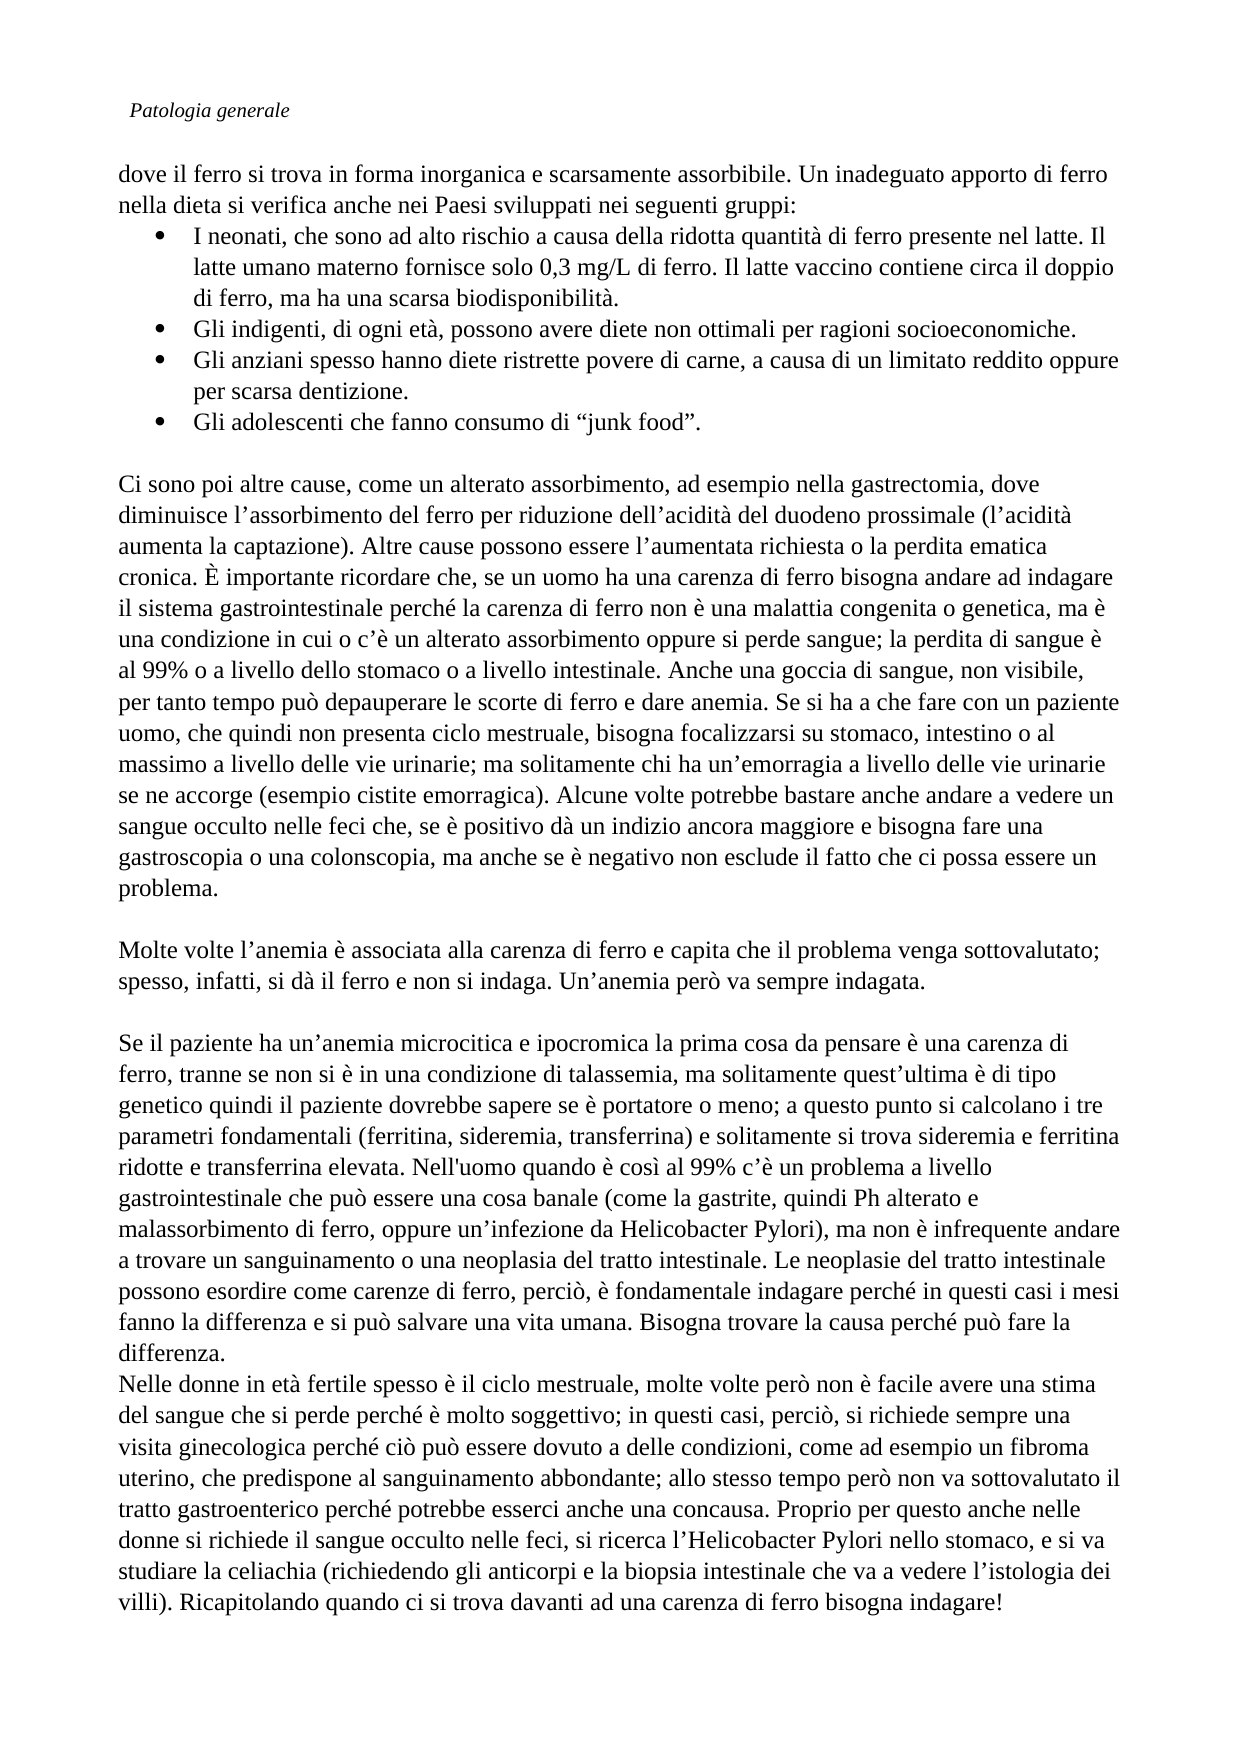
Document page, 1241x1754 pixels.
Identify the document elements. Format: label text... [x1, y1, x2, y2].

list I neonati, che sono ad alto rischio a causa della ridotta quantità di ferro presente nel latte. Il latte umano materno fornisce solo 0,3 mg/L di ferro. Il latte vaccino contiene circa il doppio di ferro, ma ha una scarsa biodisponibilità. [156, 221, 1122, 312]
text Molte volte l’anemia è associata alla carenza di ferro e capita che il problema venga sottovalutato; spesso, infatti, si dà il ferro e non si indaga. Un’anemia però va sempre indagata. [118, 935, 1122, 995]
text Se il paziente ha un’anemia microcitica e ipocromica la prima cosa da pensare è una carenza di ferro, tranne se non si è in una condizione di talassemia, ma solitamente quest’ultima è di tipo genetico quindi il paziente dovrebbe sapere se è portatore o meno; a questo punto si calcolano i tre parametri fondamentali (ferritina, sideremia, transferrina) e solitamente si trova sideremia e ferritina ridotte e transferrina elevata. Nell'uomo quando è così al 99% c’è un problema a livello gastrointestinale che può essere una cosa banale (come la gastrite, quindi Ph alterato e malassorbimento di ferro, oppure un’infezione da Helicobacter Pylori), ma non è infrequente andare a trovare un sanguinamento o una neoplasia del tratto intestinale. Le neoplasie del tratto intestinale possono esordire come carenze di ferro, perciò, è fondamentale indagare perché in questi casi i mesi fanno la differenza e si può salvare una vita umana. Bisogna trovare la causa perché può fare la differenza. [118, 1028, 1122, 1367]
text Ci sono poi altre cause, come un alterato assorbimento, ad esempio nella gastrectomia, dove diminuisce l’assorbimento del ferro per riduzione dell’acidità del duodeno prossimale (l’acidità aumenta la captazione). Altre cause possono essere l’aumentata richiesta o la perdita ematica cronica. È importante ricordare che, se un uomo ha una carenza di ferro bisogna andare ad indagare il sistema gastrointestinale perché la carenza di ferro non è una malattia congenita o genetica, ma è una condizione in cui o c’è un alterato assorbimento oppure si perde sangue; la perdita di sangue è al 99% o a livello dello stomaco o a livello intestinale. Anche una goccia di sangue, non visibile, per tanto tempo può depauperare le scorte di ferro e dare anemia. Se si ha a che fare con un paziente uomo, che quindi non presenta ciclo mestruale, bisogna focalizzarsi su stomaco, intestino o al massimo a livello delle vie urinarie; ma solitamente chi ha un’emorragia a livello delle vie urinarie se ne accorge (esempio cistite emorragica). Alcune volte potrebbe bastare anche andare a vedere un sangue occulto nelle feci che, se è positivo dà un indizio ancora maggiore e bisogna fare una gastroscopia o una colonscopia, ma anche se è negativo non esclude il fatto che ci possa essere un problema. [118, 469, 1122, 902]
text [118, 159, 1122, 219]
list Gli adolescenti che fanno consumo di “junk food”. [156, 407, 1122, 436]
text Nelle donne in età fertile spesso è il ciclo mestruale, molte volte però non è facile avere una stima del sangue che si perde perché è molto soggettivo; in questi casi, perciò, si richiede sempre una visita ginecologica perché ciò può essere dovuto a delle condizioni, come ad esempio un fibroma uterino, che predispone al sanguinamento abbondante; allo stesso tempo però non va sottovalutato il tratto gastroenterico perché potrebbe esserci anche una concausa. Proprio per questo anche nelle donne si richiede il sangue occulto nelle feci, si ricerca l’Helicobacter Pylori nello stomaco, e si va studiare la celiachia (richiedendo gli anticorpi e la biopsia intestinale che va a vedere l’istologia dei villi). Ricapitolando quando ci si trova davanti ad una carenza di ferro bisogna indagare! [118, 1369, 1122, 1616]
list Gli anziani spesso hanno diete ristrette povere di carne, a causa di un limitato reddito oppure per scarsa dentizione. [156, 345, 1122, 405]
list Gli indigenti, di ogni età, possono avere diete non ottimali per ragioni socioeconomiche. [156, 314, 1122, 343]
